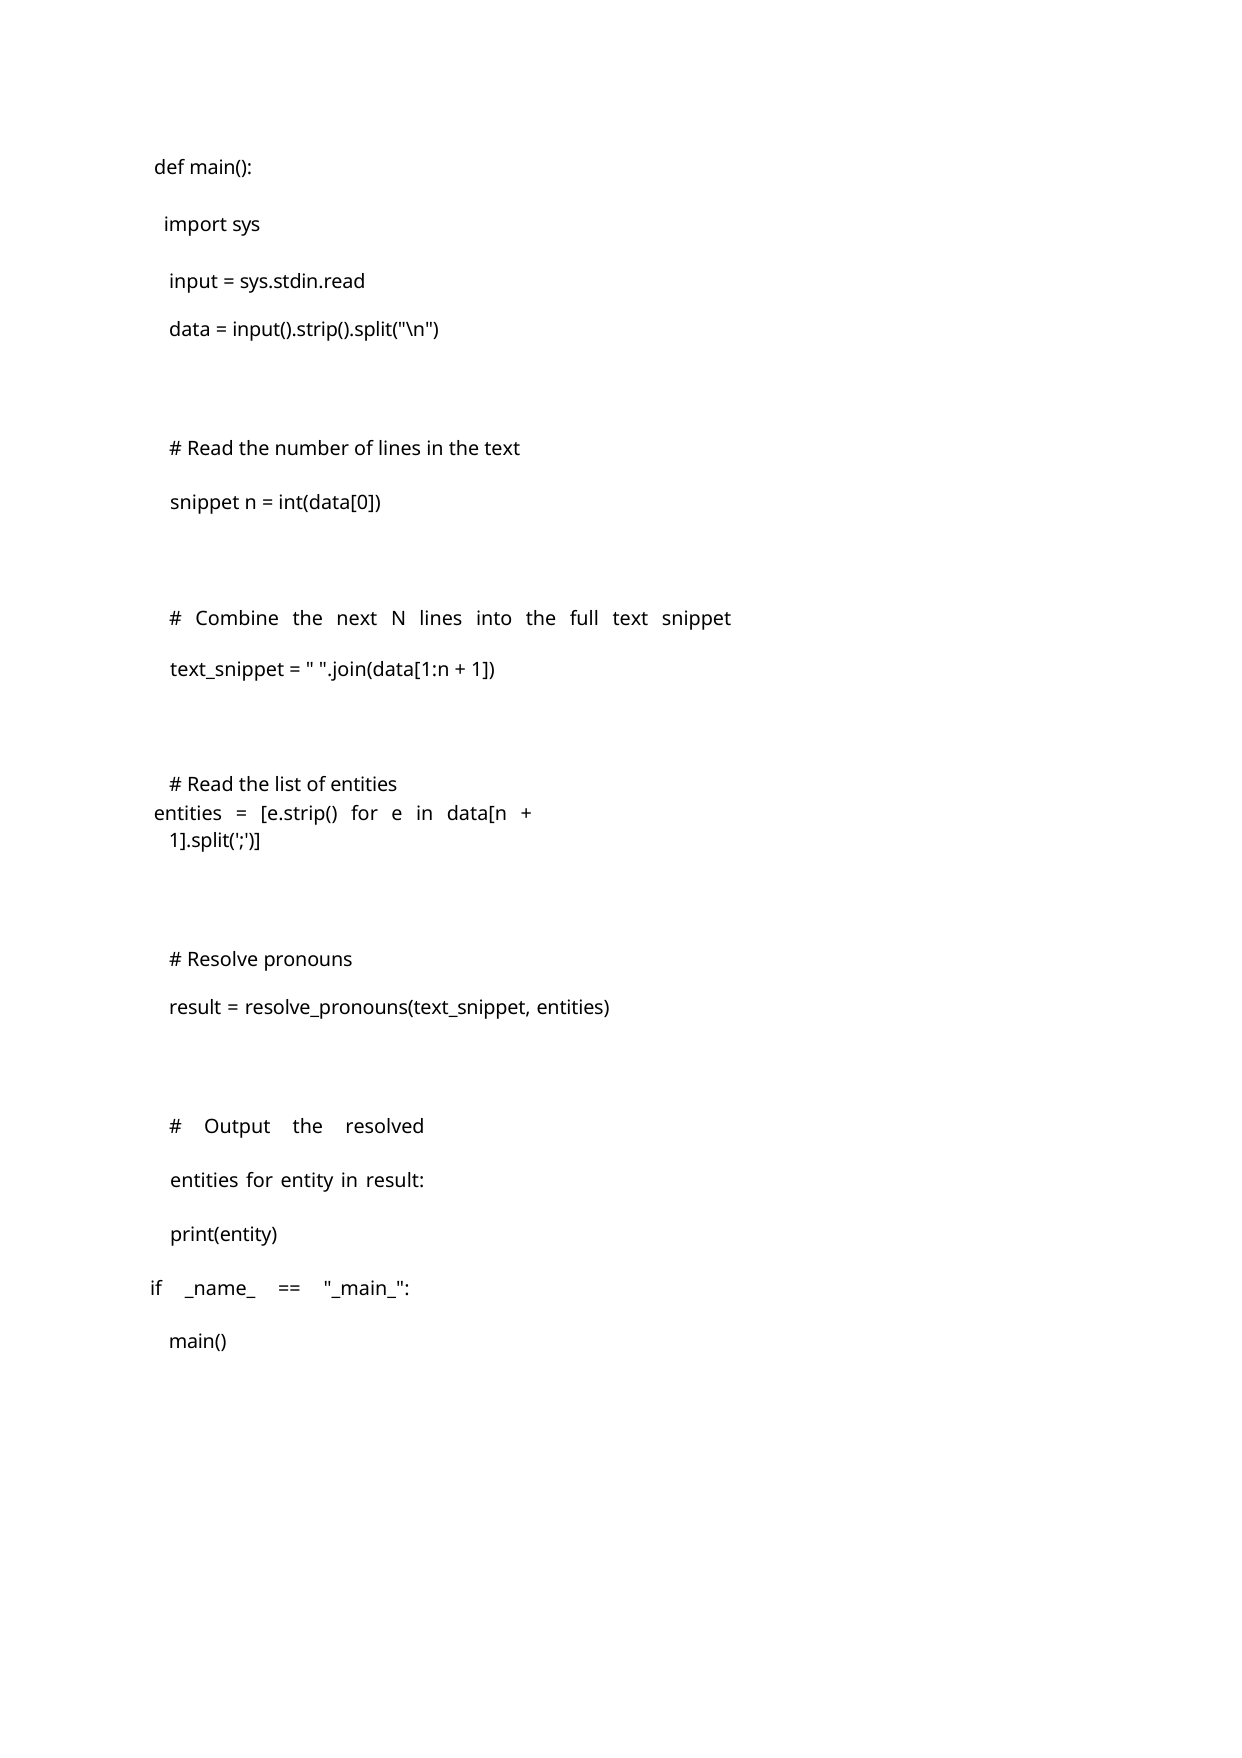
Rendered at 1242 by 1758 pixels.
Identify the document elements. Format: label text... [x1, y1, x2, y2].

text def main(): [133, 153, 252, 180]
text input = sys.stdin.read [169, 267, 1094, 294]
text result = resolve_pronouns(text_snippet, entities) [169, 994, 1094, 1021]
text if _name_ == "_main_": main() [150, 1275, 410, 1354]
text import sys [133, 210, 260, 237]
text # Resolve pronouns [169, 945, 1094, 972]
text entities = [e.strip() for e in data[n + 1].split(';')] [153, 799, 612, 853]
text # Combine the next N lines into the full text snippet text_snippet = " ".join(data[1:n + 1]) [169, 604, 736, 683]
text data = input().strip().split("\n") [169, 316, 1094, 343]
text # Output the resolved entities for entity in result: print(entity) [169, 1112, 425, 1247]
text # Read the number of lines in the text snippet n = int(data[0]) [169, 434, 582, 515]
text # Read the list of entities [169, 771, 1094, 797]
